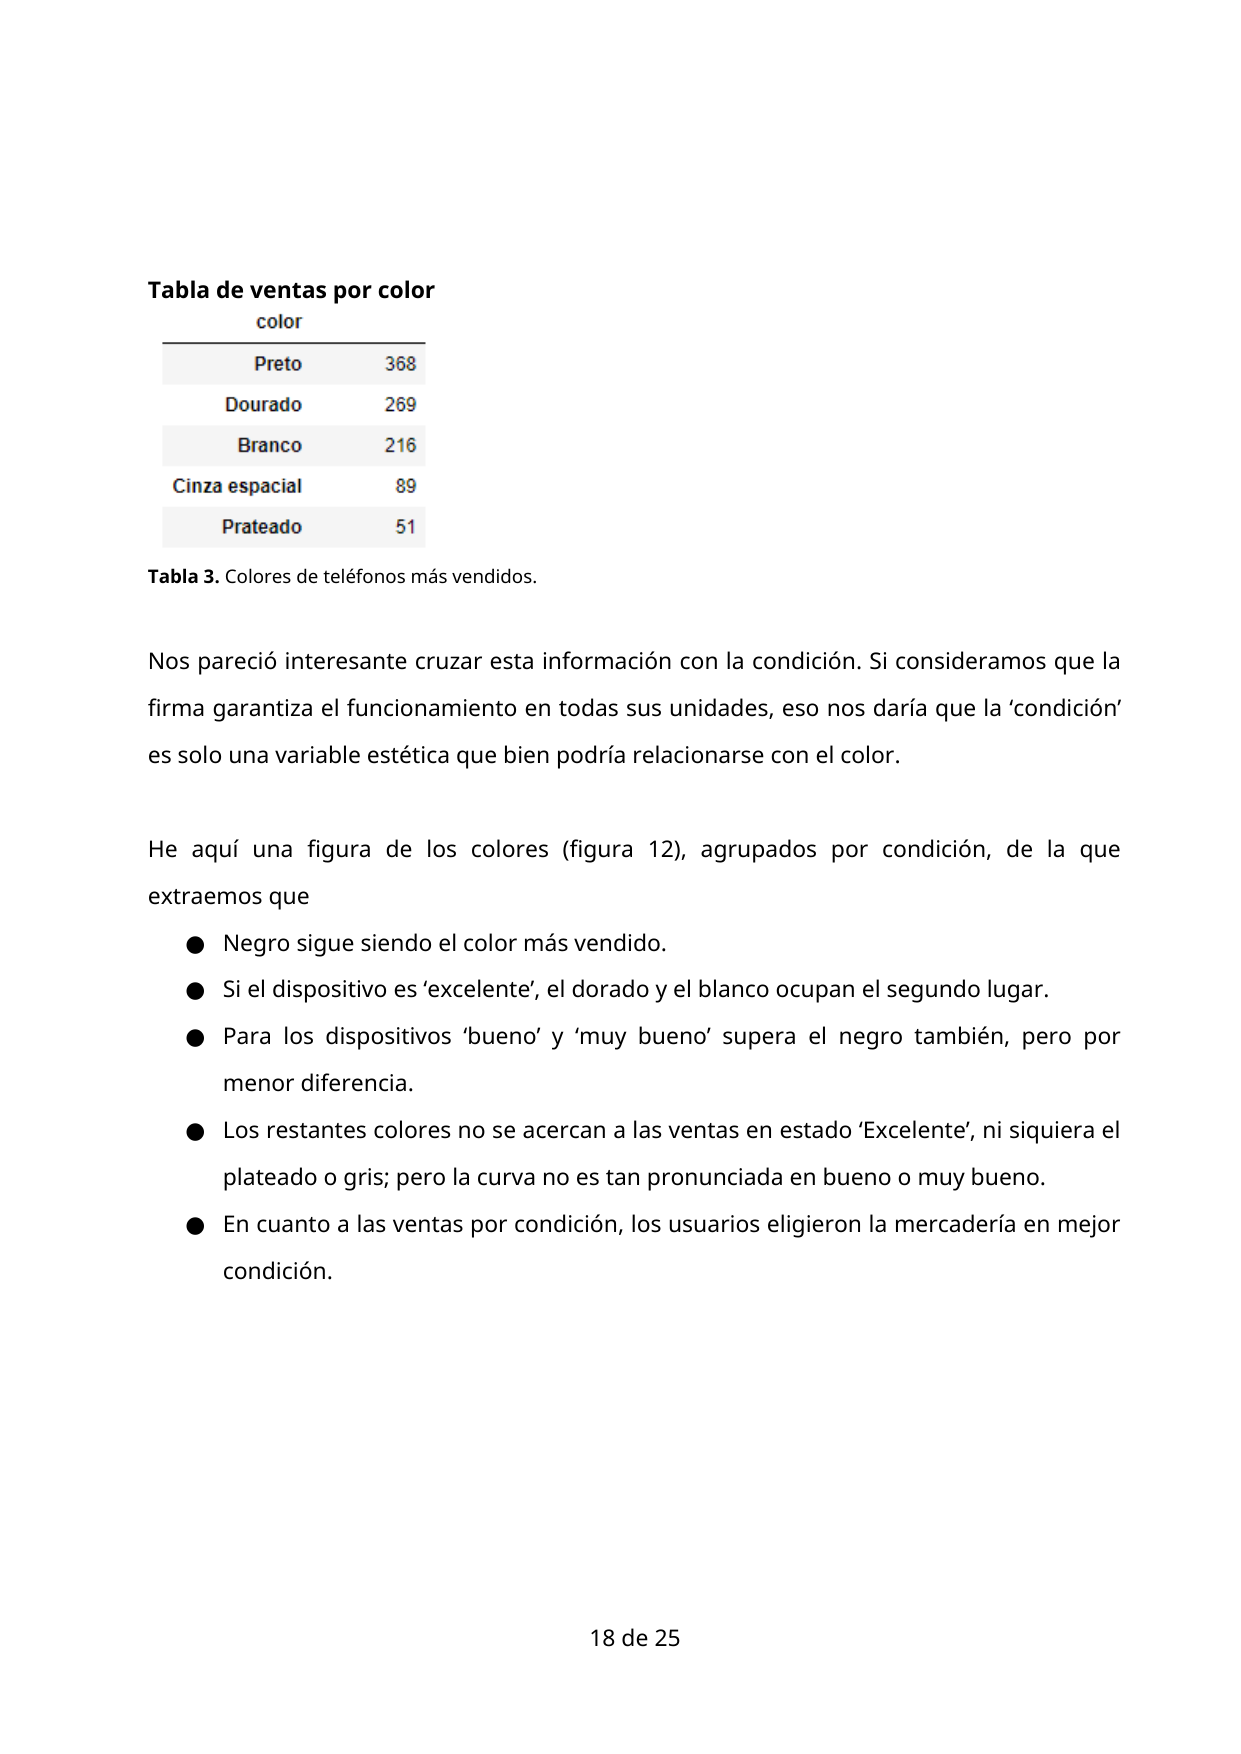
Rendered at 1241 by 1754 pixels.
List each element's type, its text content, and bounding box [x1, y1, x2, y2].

text Nos pareció interesante cruzar esta información con la condición. Si consideramos que la firma garantiza el funcionamiento en todas sus unidades, eso nos daría que la ‘condición’ es solo una variable estética que bien podría relacionarse con el color. [148, 645, 1122, 770]
list Para los dispositivos ‘bueno’ y ‘muy bueno’ supera el negro también, pero por menor diferencia. [185, 1020, 1122, 1098]
text Tabla de ventas por color [148, 274, 1122, 306]
list Los restantes colores no se acercan a las ventas en estado ‘Excelente’, ni siquiera el plateado o gris; pero la curva no es tan pronunciada en bueno o muy bueno. [185, 1114, 1122, 1192]
list Si el dispositivo es ‘excelente’, el dorado y el blanco ocupan el segundo lugar. [185, 973, 1122, 1005]
list Negro sigue siendo el color más vendido. [185, 927, 1122, 958]
text Tabla 3. Colores de teléfonos más vendidos. [148, 563, 1122, 589]
picture [147, 305, 443, 551]
list En cuanto a las ventas por condición, los usuarios eligieron la mercadería en mejor condición. [185, 1208, 1122, 1286]
text He aquí una figura de los colores (figura 12), agrupados por condición, de la que extraemos que [148, 833, 1122, 911]
